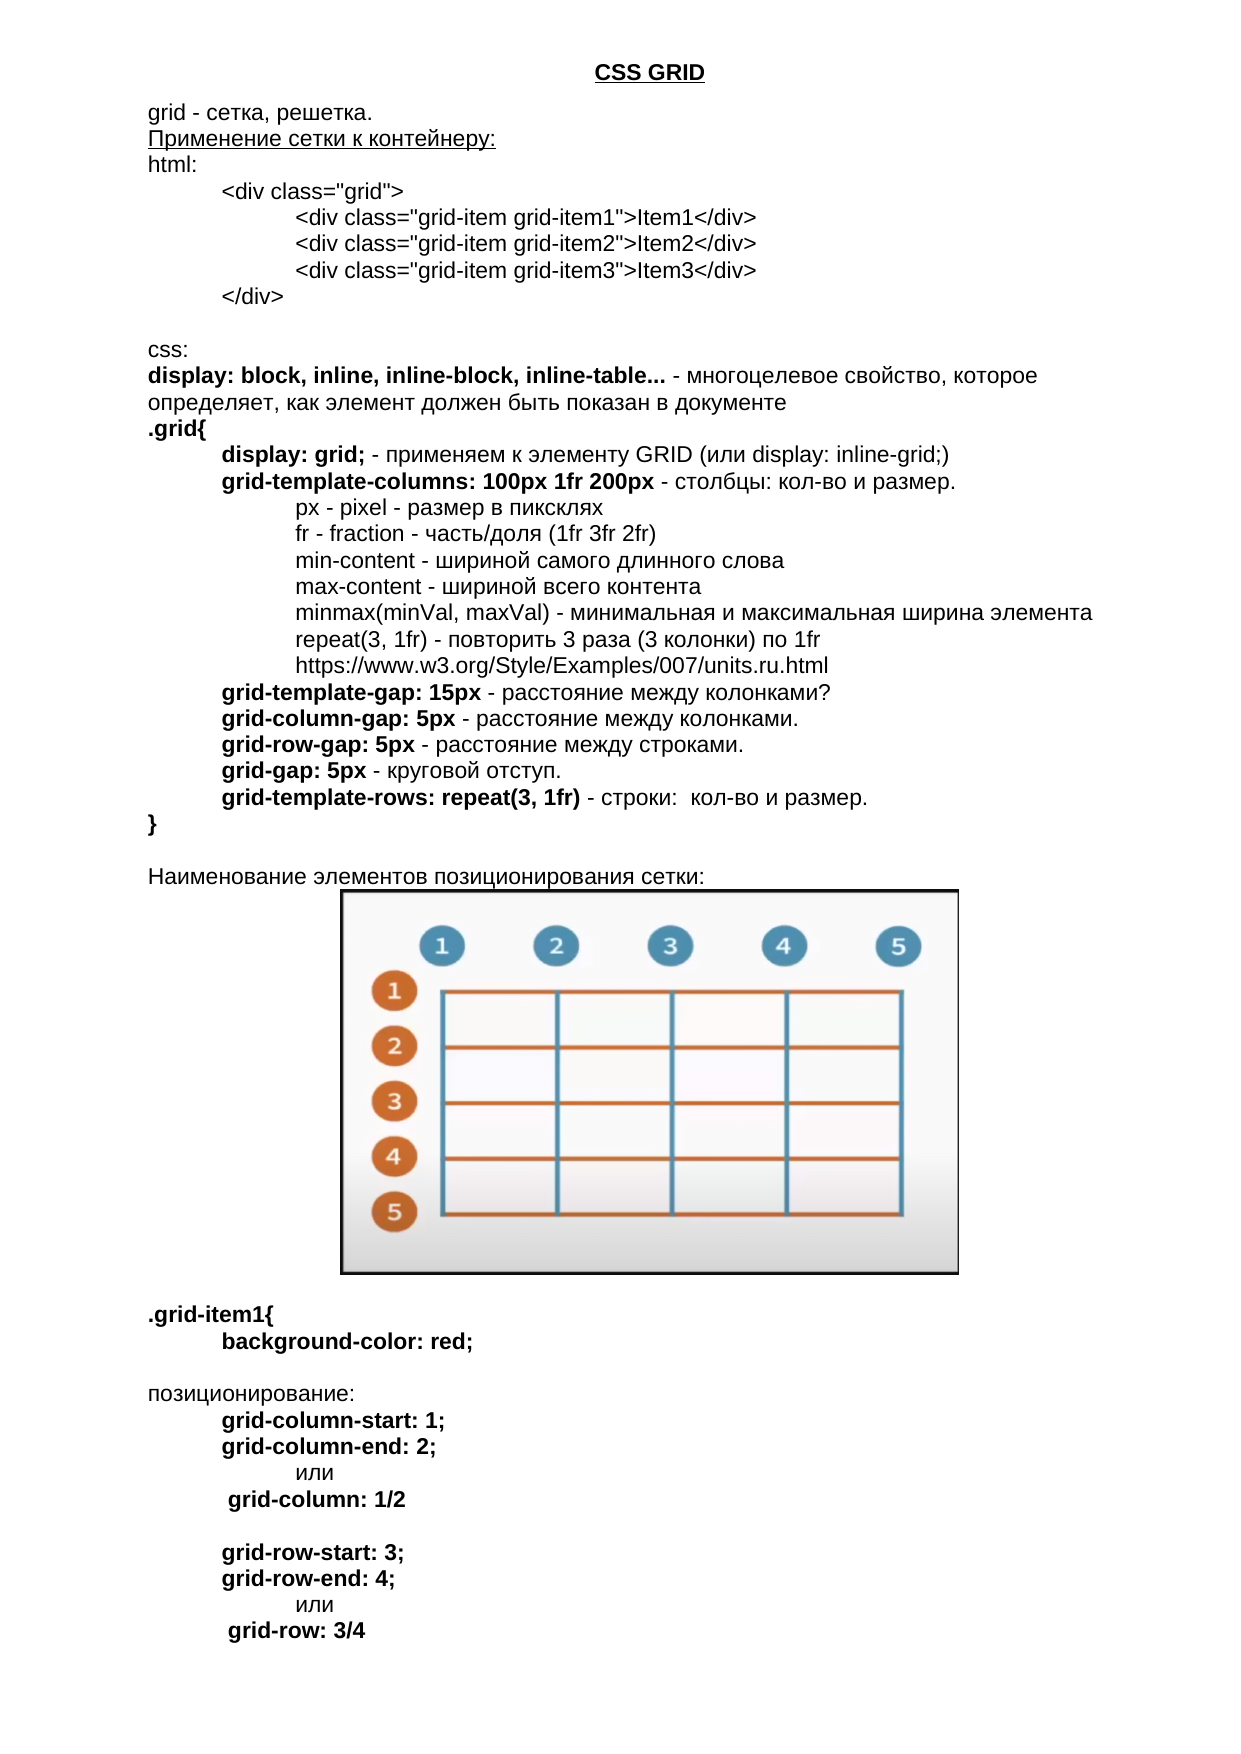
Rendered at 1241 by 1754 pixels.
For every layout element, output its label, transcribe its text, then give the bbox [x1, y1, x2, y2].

text grid-row-gap: 5px - расстояние между строками. [148, 731, 1152, 757]
text grid-column: 1/2 [148, 1486, 1152, 1512]
text html: [148, 151, 1152, 178]
text позиционирование: [148, 1380, 1152, 1407]
text Применение сетки к контейнеру: [148, 125, 1152, 151]
text CSS GRID [148, 59, 1152, 86]
text grid-column-start: 1; [148, 1407, 1152, 1433]
text grid-column-end: 2; [148, 1433, 1152, 1459]
text или [148, 1591, 1152, 1617]
text grid - сетка, решетка. [148, 99, 1152, 125]
text background-color: red; [148, 1328, 1152, 1354]
text grid-column-gap: 5px - расстояние между колонками. [148, 705, 1152, 731]
text repeat(3, 1fr) - повторить 3 раза (3 колонки) по 1fr [148, 626, 1152, 652]
text Наименование элементов позиционирования сетки: [148, 863, 1152, 889]
text </div> [148, 283, 1152, 309]
text .grid{ [148, 415, 1152, 441]
text grid-gap: 5px - круговой отступ. [148, 757, 1152, 784]
text min-content - шириной самого длинного слова [148, 547, 1152, 573]
text grid-row-end: 4; [148, 1565, 1152, 1591]
text minmax(minVal, maxVal) - минимальная и максимальная ширина элемента [148, 599, 1152, 626]
text <div class="grid-item grid-item3">Item3</div> [148, 257, 1152, 283]
text или [148, 1459, 1152, 1486]
text grid-row-start: 3; [148, 1538, 1152, 1565]
text display: grid; - применяем к элементу GRID (или display: inline-grid;) [148, 441, 1152, 468]
picture [340, 889, 959, 1275]
text <div class="grid-item grid-item2">Item2</div> [148, 230, 1152, 257]
text .grid-item1{ [148, 1301, 1152, 1328]
text <div class="grid-item grid-item1">Item1</div> [148, 204, 1152, 230]
text grid-row: 3/4 [148, 1617, 1152, 1644]
text fr - fraction - часть/доля (1fr 3fr 2fr) [148, 520, 1152, 547]
text grid-template-gap: 15px - расстояние между колонками? [148, 678, 1152, 705]
text grid-template-columns: 100px 1fr 200px - столбцы: кол-во и размер. [148, 468, 1152, 494]
text https://www.w3.org/Style/Examples/007/units.ru.html [148, 652, 1152, 678]
text max-content - шириной всего контента [148, 573, 1152, 599]
text px - pixel - размер в пиксклях [148, 494, 1152, 520]
text <div class="grid"> [148, 178, 1152, 204]
text } [148, 810, 1152, 837]
text css: [148, 336, 1152, 362]
text display: block, inline, inline-block, inline-table... - многоцелевое свойство, которое определяет, как элемент должен быть показан в документе [148, 362, 1152, 415]
text grid-template-rows: repeat(3, 1fr) - строки: кол-во и размер. [148, 784, 1152, 810]
